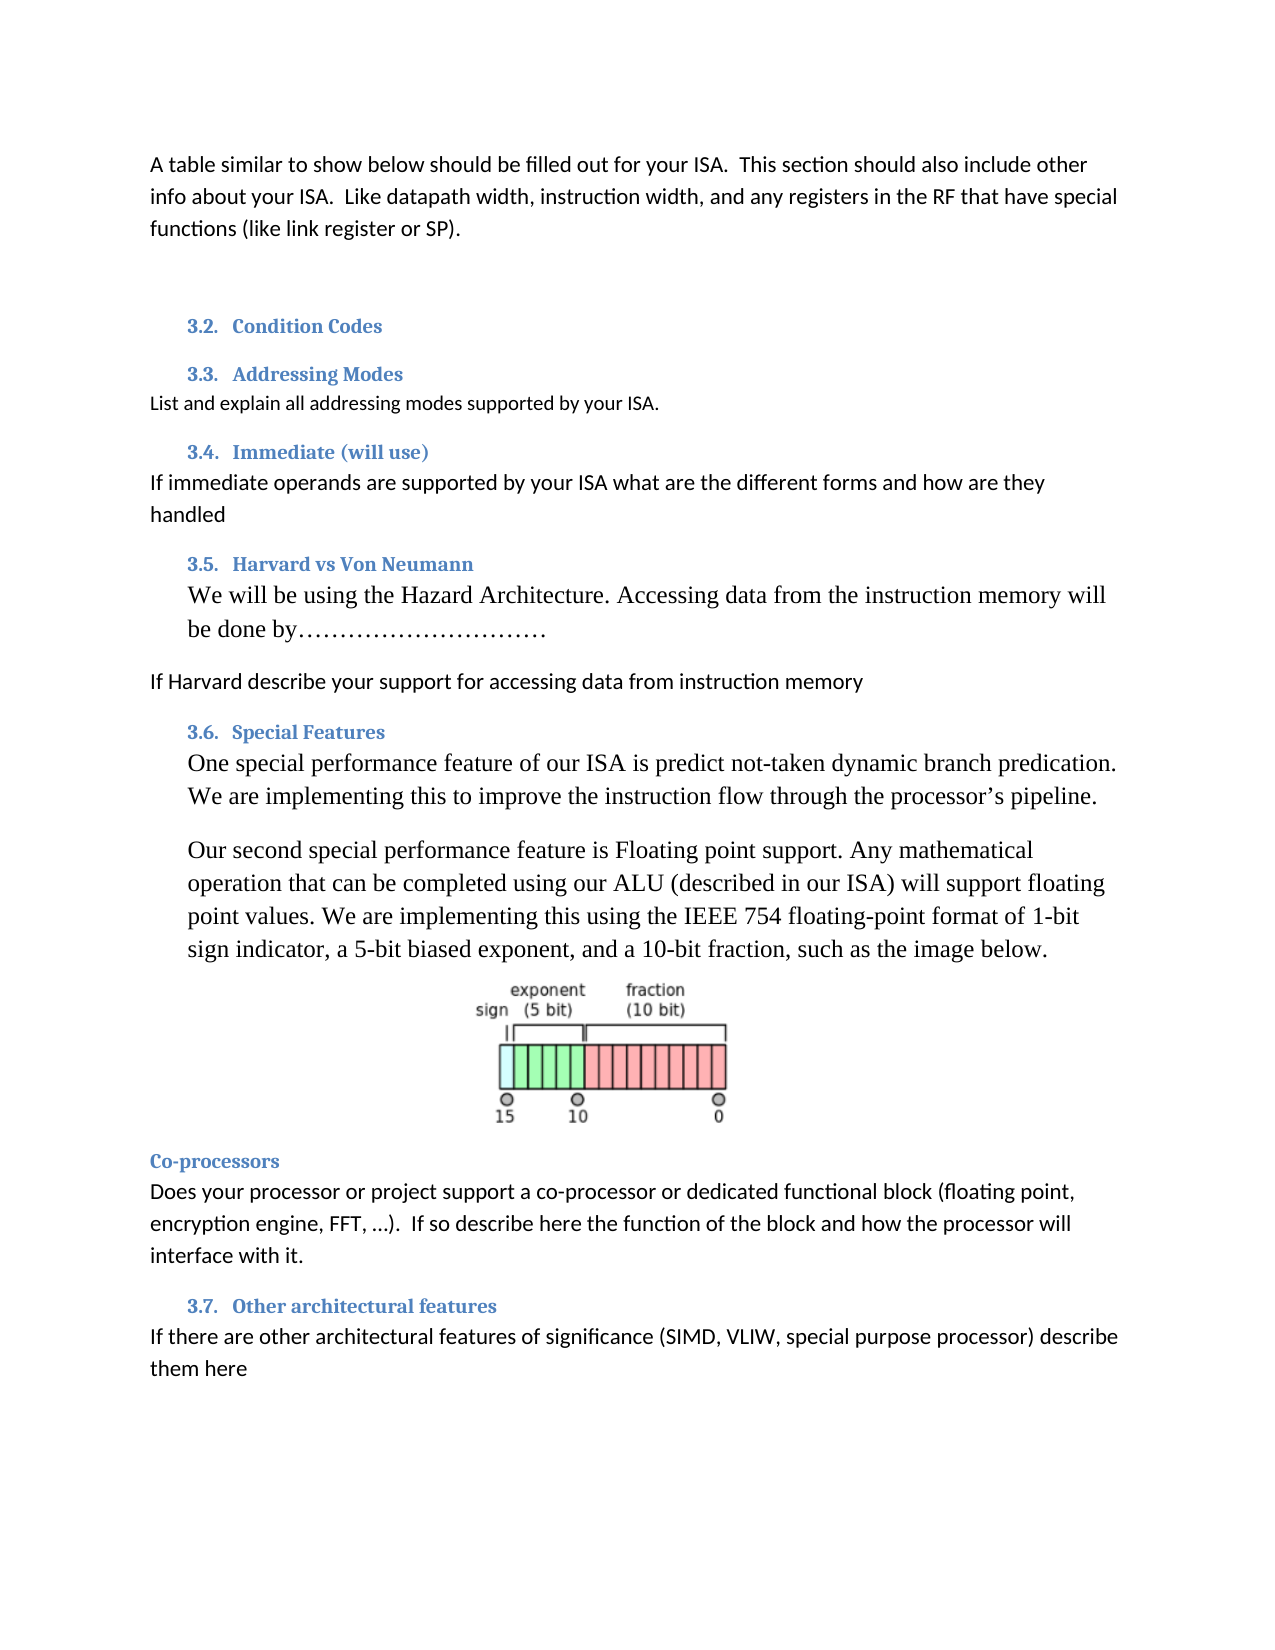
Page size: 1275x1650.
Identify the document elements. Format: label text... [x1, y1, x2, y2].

subtitle Condition Codes [187, 314, 1125, 338]
subtitle Addressing Modes [187, 363, 1125, 387]
subtitle Special Features [187, 721, 1125, 744]
subtitle Co-processors [150, 1149, 1125, 1173]
text Our second special performance feature is Floating point support. Any mathematical operation that can be completed using our ALU (described in our ISA) will support floating point values. We are implementing this using the IEEE 754 floating-point format of 1-bit sign indicator, a 5-bit biased exponent, and a 10-bit fraction, such as the image below. [187, 835, 1125, 963]
text If immediate operands are supported by your ISA what are the different forms and how are they handled [150, 468, 1125, 528]
text If Harvard describe your support for accessing data from instruction memory [150, 667, 1125, 696]
text If there are other architectural features of significance (SIMD, VLIW, special purpose processor) describe them here [150, 1322, 1125, 1382]
text Does your processor or project support a co-processor or dedicated functional block (floating point, encryption engine, FFT, …). If so describe here the function of the block and how the processor will interface with it. [150, 1177, 1125, 1269]
subtitle Immediate (will use) [187, 440, 1125, 464]
text One special performance feature of our ISA is predict not-taken dynamic branch predication. We are implementing this to improve the instruction flow through the processor’s pipeline. [187, 748, 1125, 810]
subtitle Other architectural features [187, 1294, 1125, 1318]
text We will be using the Hazard Architecture. Accessing data from the instruction memory will be done by………………………… [187, 581, 1125, 642]
subtitle Harvard vs Von Neumann [187, 553, 1125, 577]
text A table similar to show below should be filled out for your ISA. This section should also include other info about your ISA. Like datapath width, instruction width, and any registers in the RF that have special functions (like link register or SP). [150, 150, 1125, 242]
text List and explain all addressing modes supported by your ISA. [150, 390, 1125, 416]
picture [458, 971, 795, 1134]
